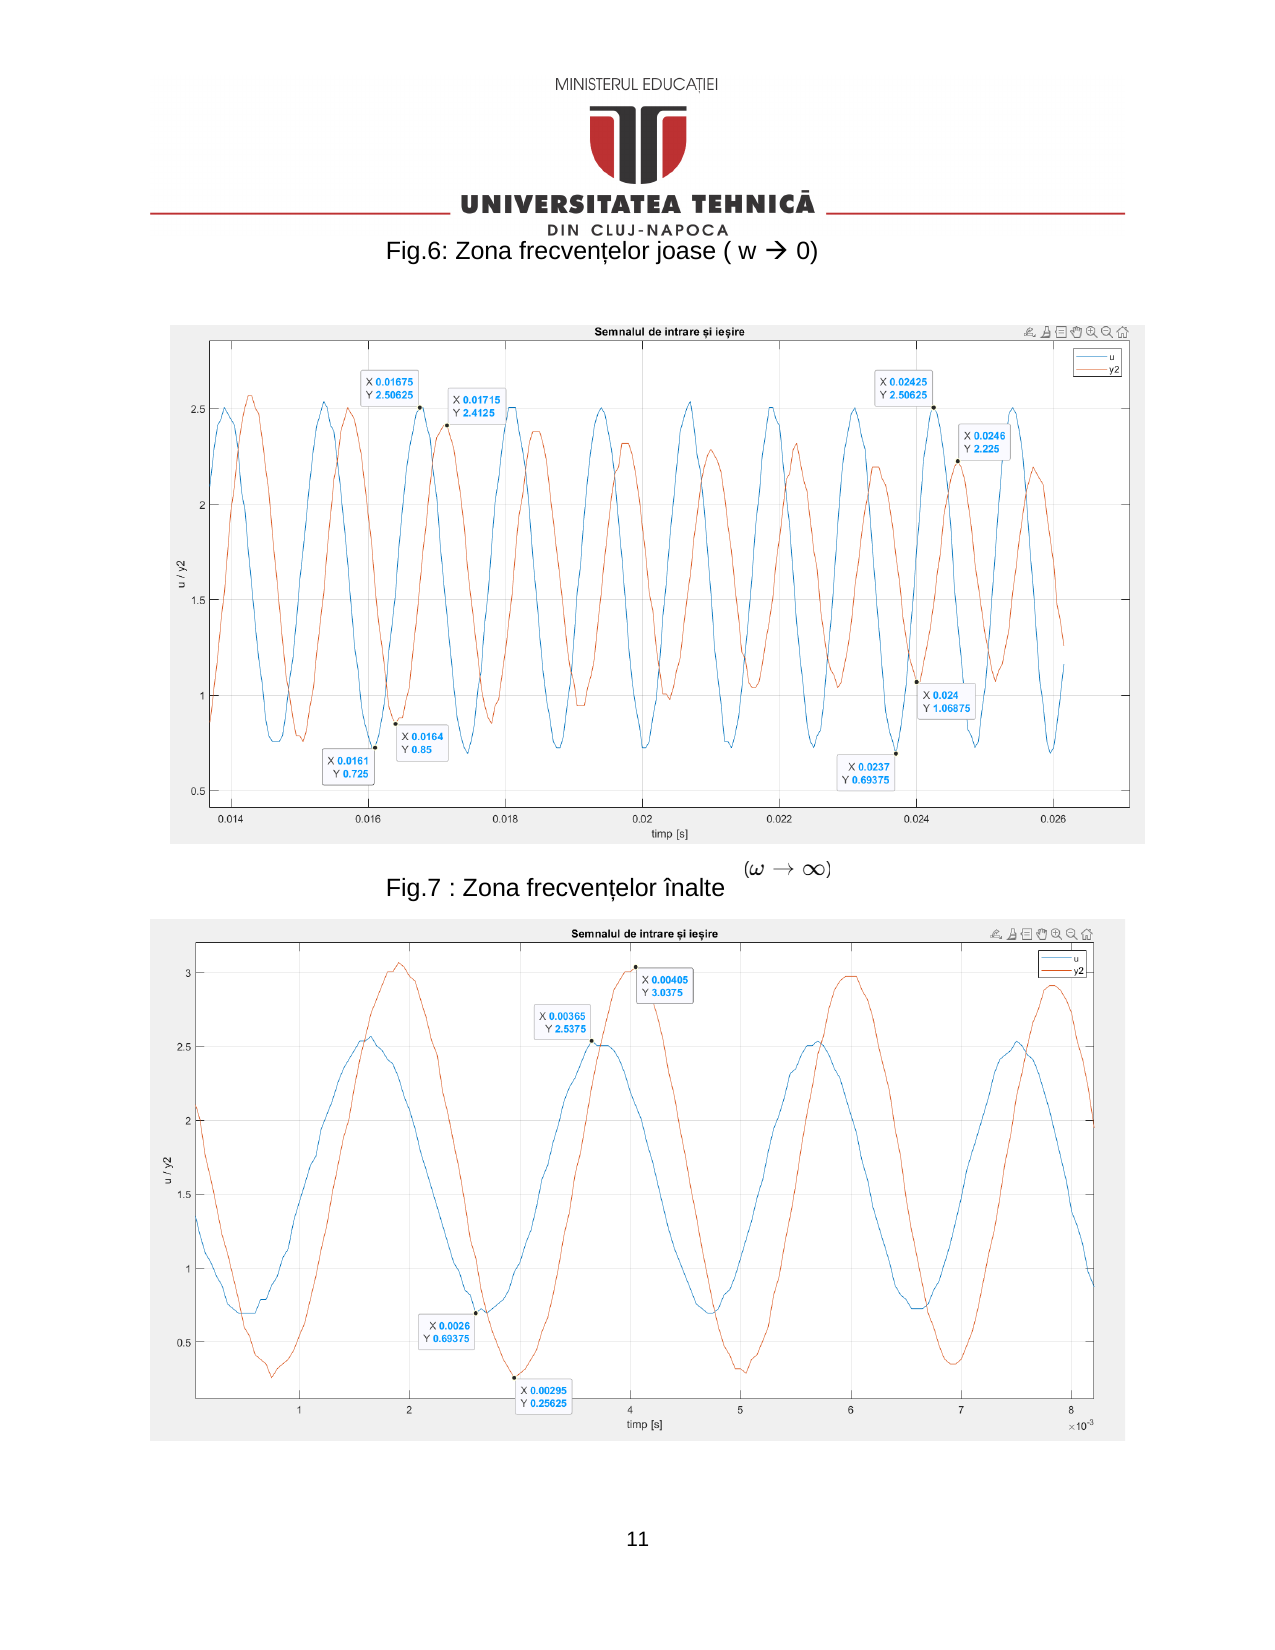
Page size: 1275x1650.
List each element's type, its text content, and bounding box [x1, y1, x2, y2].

picture [150, 75, 1125, 236]
picture [744, 856, 830, 881]
picture [170, 325, 1145, 844]
text Fig.6: Zona frecvențelor joase ( w 0) [150, 236, 1125, 265]
picture [150, 919, 1125, 1441]
